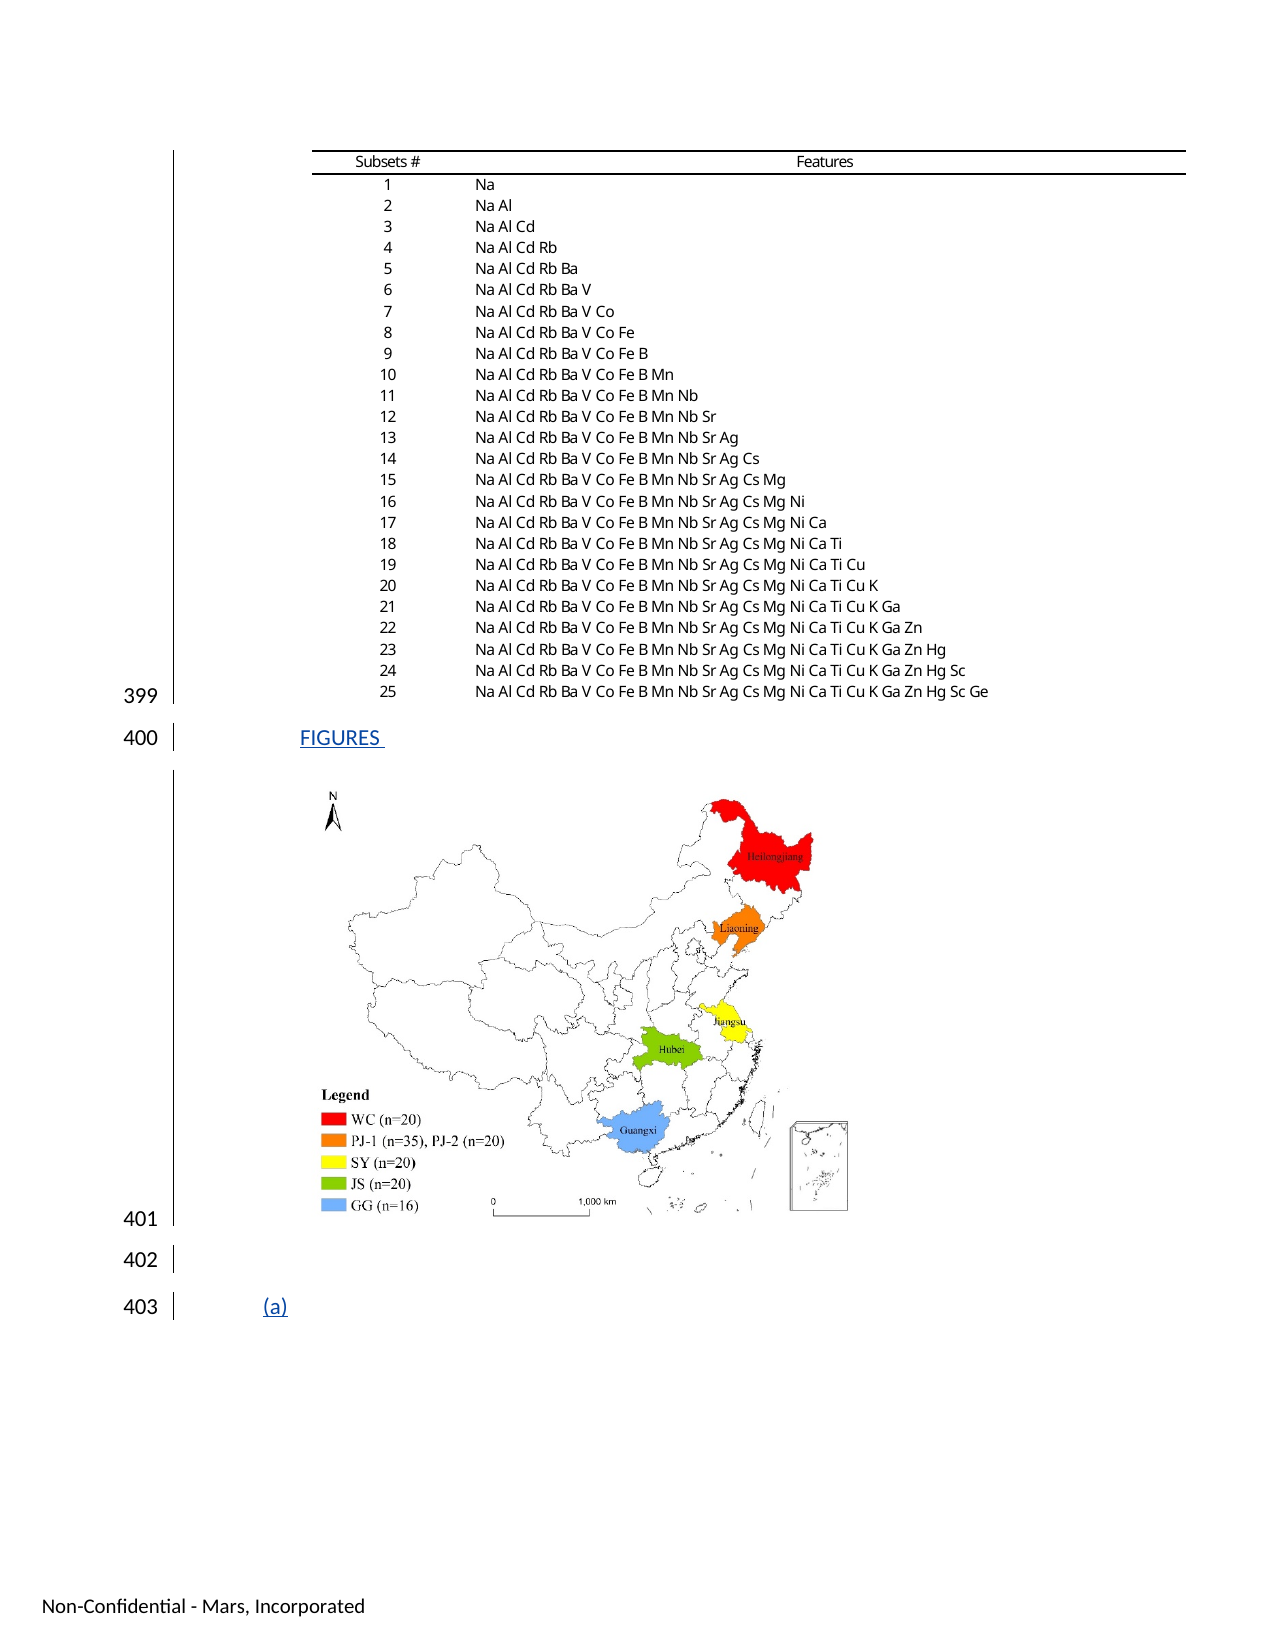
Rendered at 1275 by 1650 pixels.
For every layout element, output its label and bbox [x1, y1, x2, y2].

picture [300, 769, 888, 1226]
